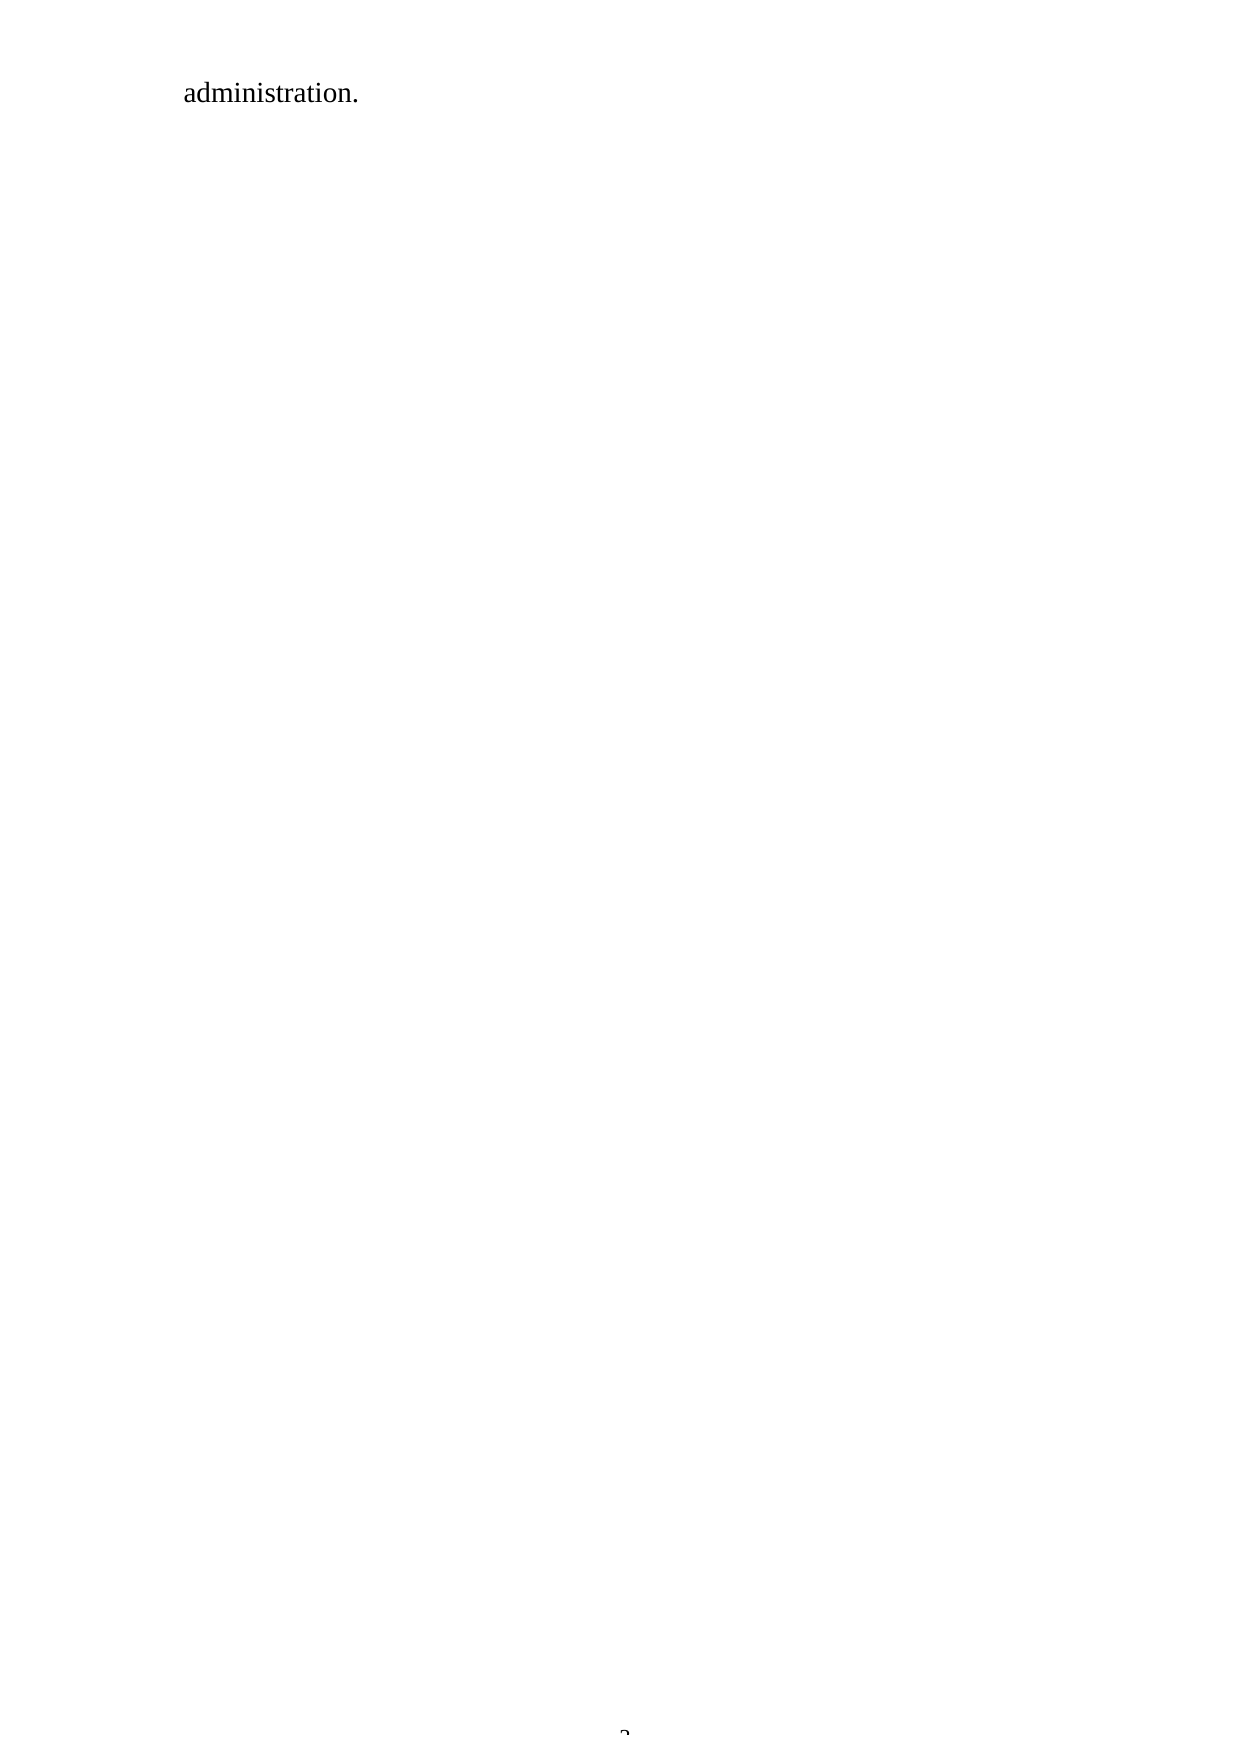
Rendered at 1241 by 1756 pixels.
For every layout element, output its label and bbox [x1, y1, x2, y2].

list [146, 75, 1155, 108]
